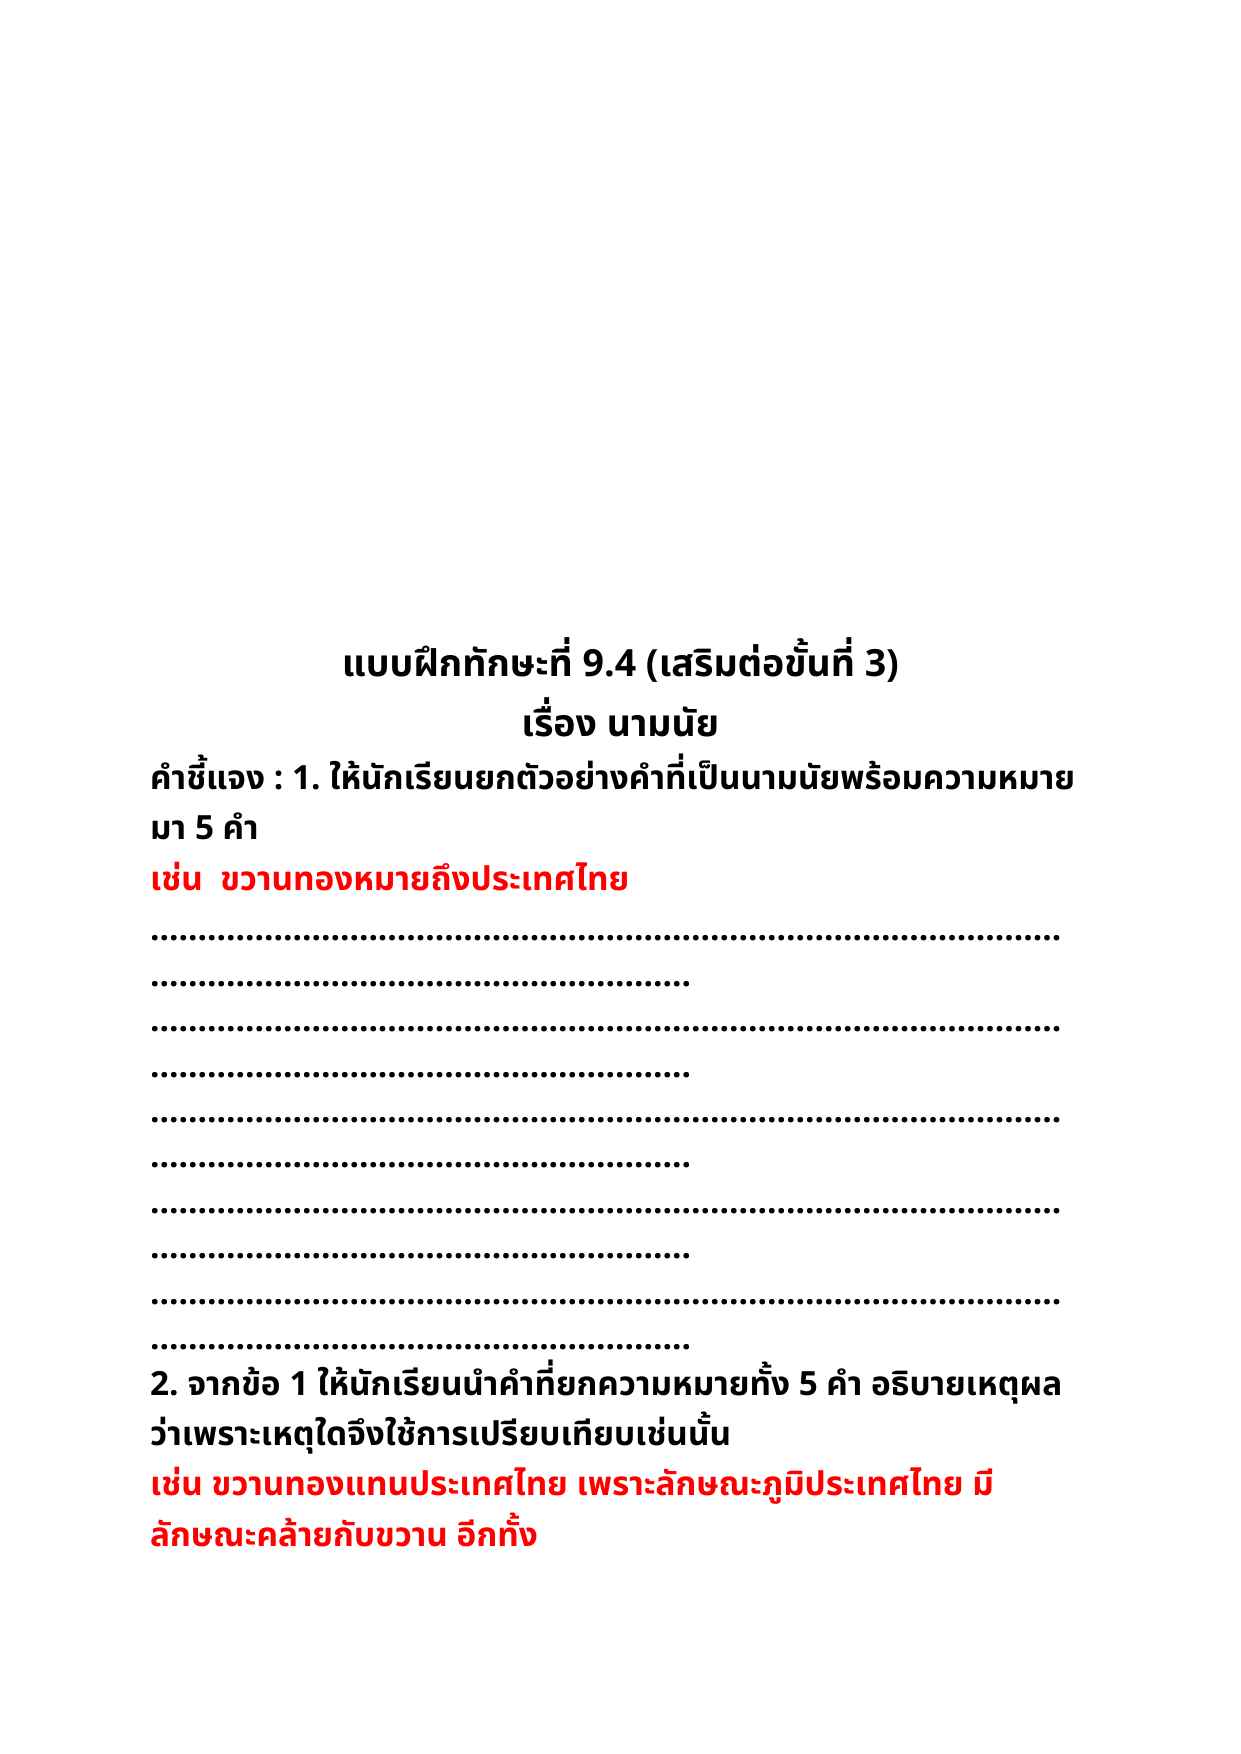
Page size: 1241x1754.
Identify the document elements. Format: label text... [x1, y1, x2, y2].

text แบบฝึกทักษะที่ 9.4 (เสริมต่อขั้นที่ 3) [150, 637, 1090, 693]
text ……………………………………………………………………………………………………………………………………… [150, 1178, 1090, 1268]
text ……………………………………………………………………………………………………………………………………… [150, 996, 1090, 1087]
text ……………………………………………………………………………………………………………………………………… [150, 1087, 1090, 1178]
text เรื่อง นามนัย [150, 697, 1090, 753]
text คำชี้แจง : 1. ให้นักเรียนยกตัวอย่างคำที่เป็นนามนัยพร้อมความหมายมา 5 คำ [150, 753, 1090, 855]
text 2. จากข้อ 1 ให้นักเรียนนำคำที่ยกความหมายทั้ง 5 คำ อธิบายเหตุผลว่าเพราะเหตุใดจึงใช้การเปรียบเทียบเช่นนั้น [150, 1359, 1090, 1460]
text เช่น ขวานทองหมายถึงประเทศไทย [150, 855, 1090, 905]
text เช่น ขวานทองแทนประเทศไทย เพราะลักษณะภูมิประเทศไทย มีลักษณะคล้ายกับขวาน อีกทั้ง [150, 1460, 1090, 1561]
text ……………………………………………………………………………………………………………………………………… [150, 905, 1090, 996]
text ……………………………………………………………………………………………………………………………………… [150, 1268, 1090, 1359]
